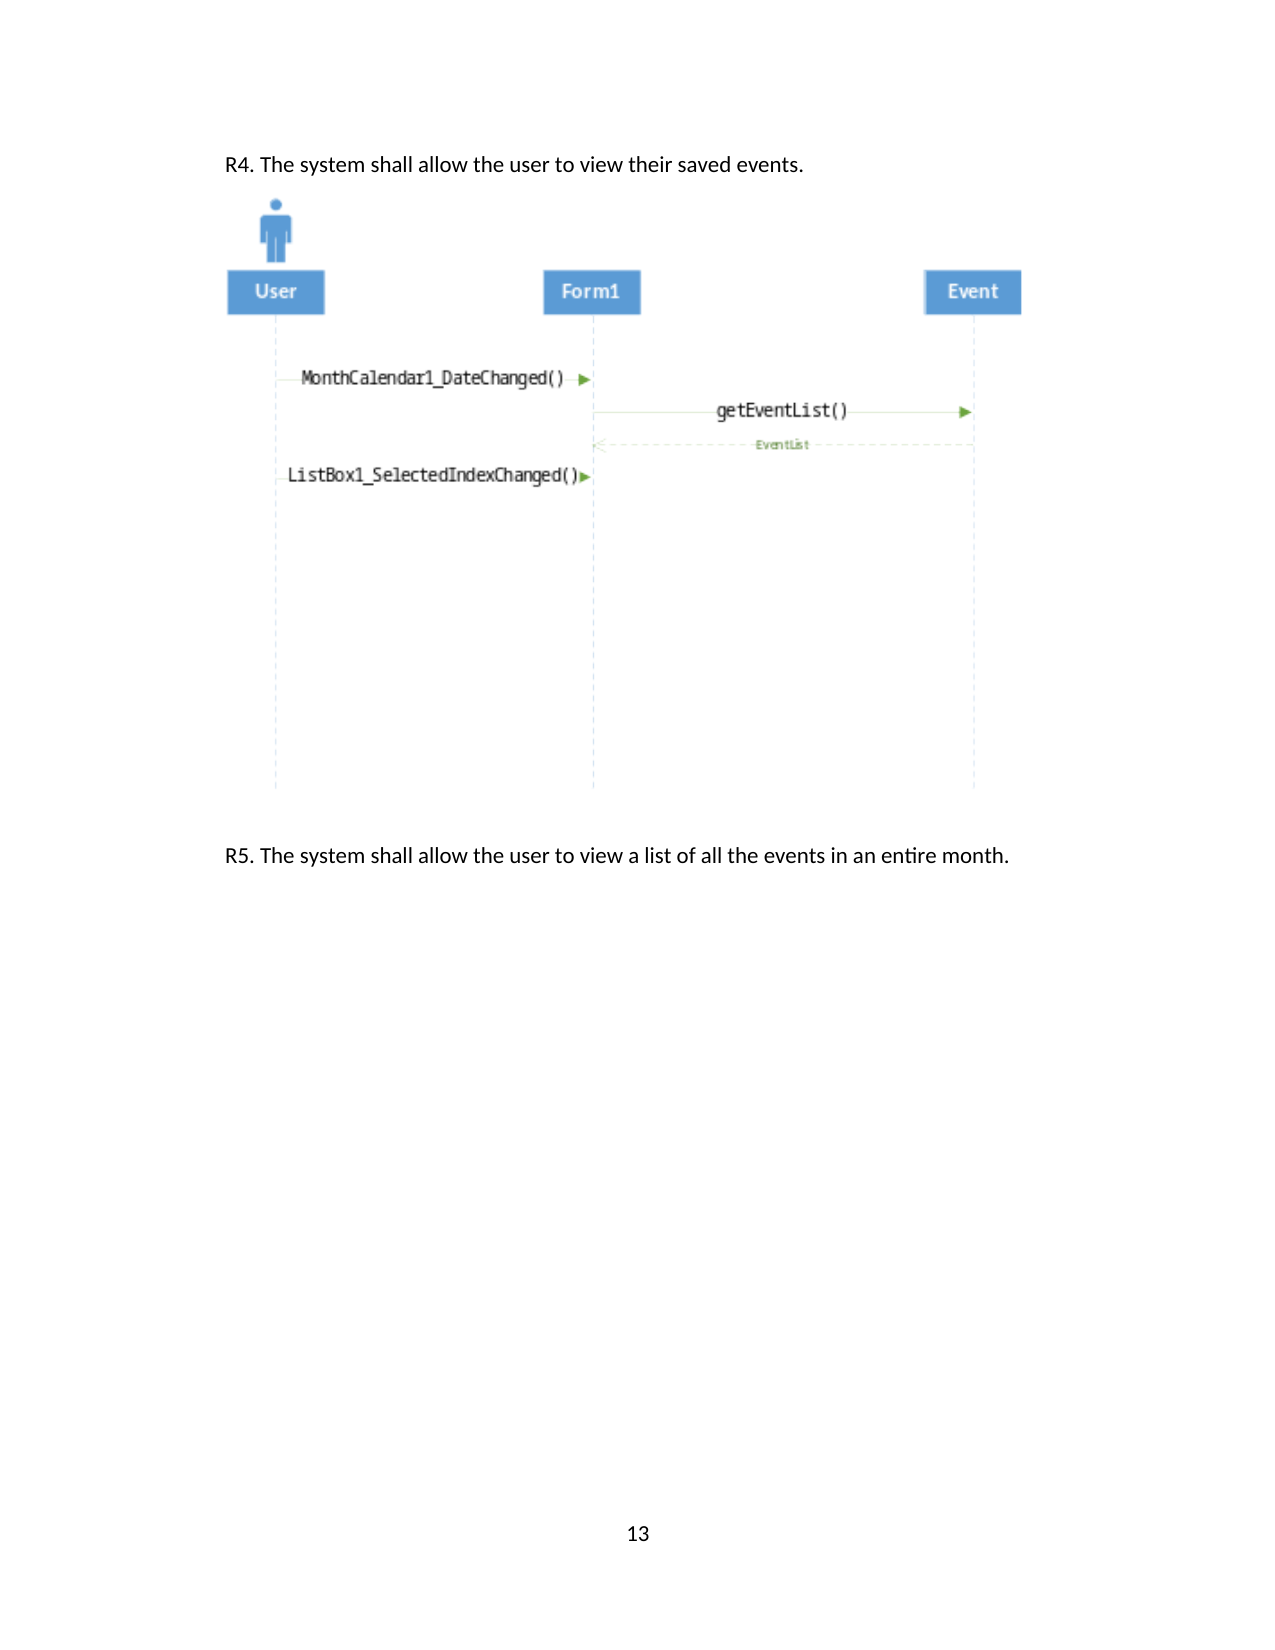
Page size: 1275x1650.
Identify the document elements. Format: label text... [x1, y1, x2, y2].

text R4. The system shall allow the user to view their saved events. [225, 150, 1125, 178]
text R5. The system shall allow the user to view a list of all the events in an entire month. [225, 841, 1125, 869]
